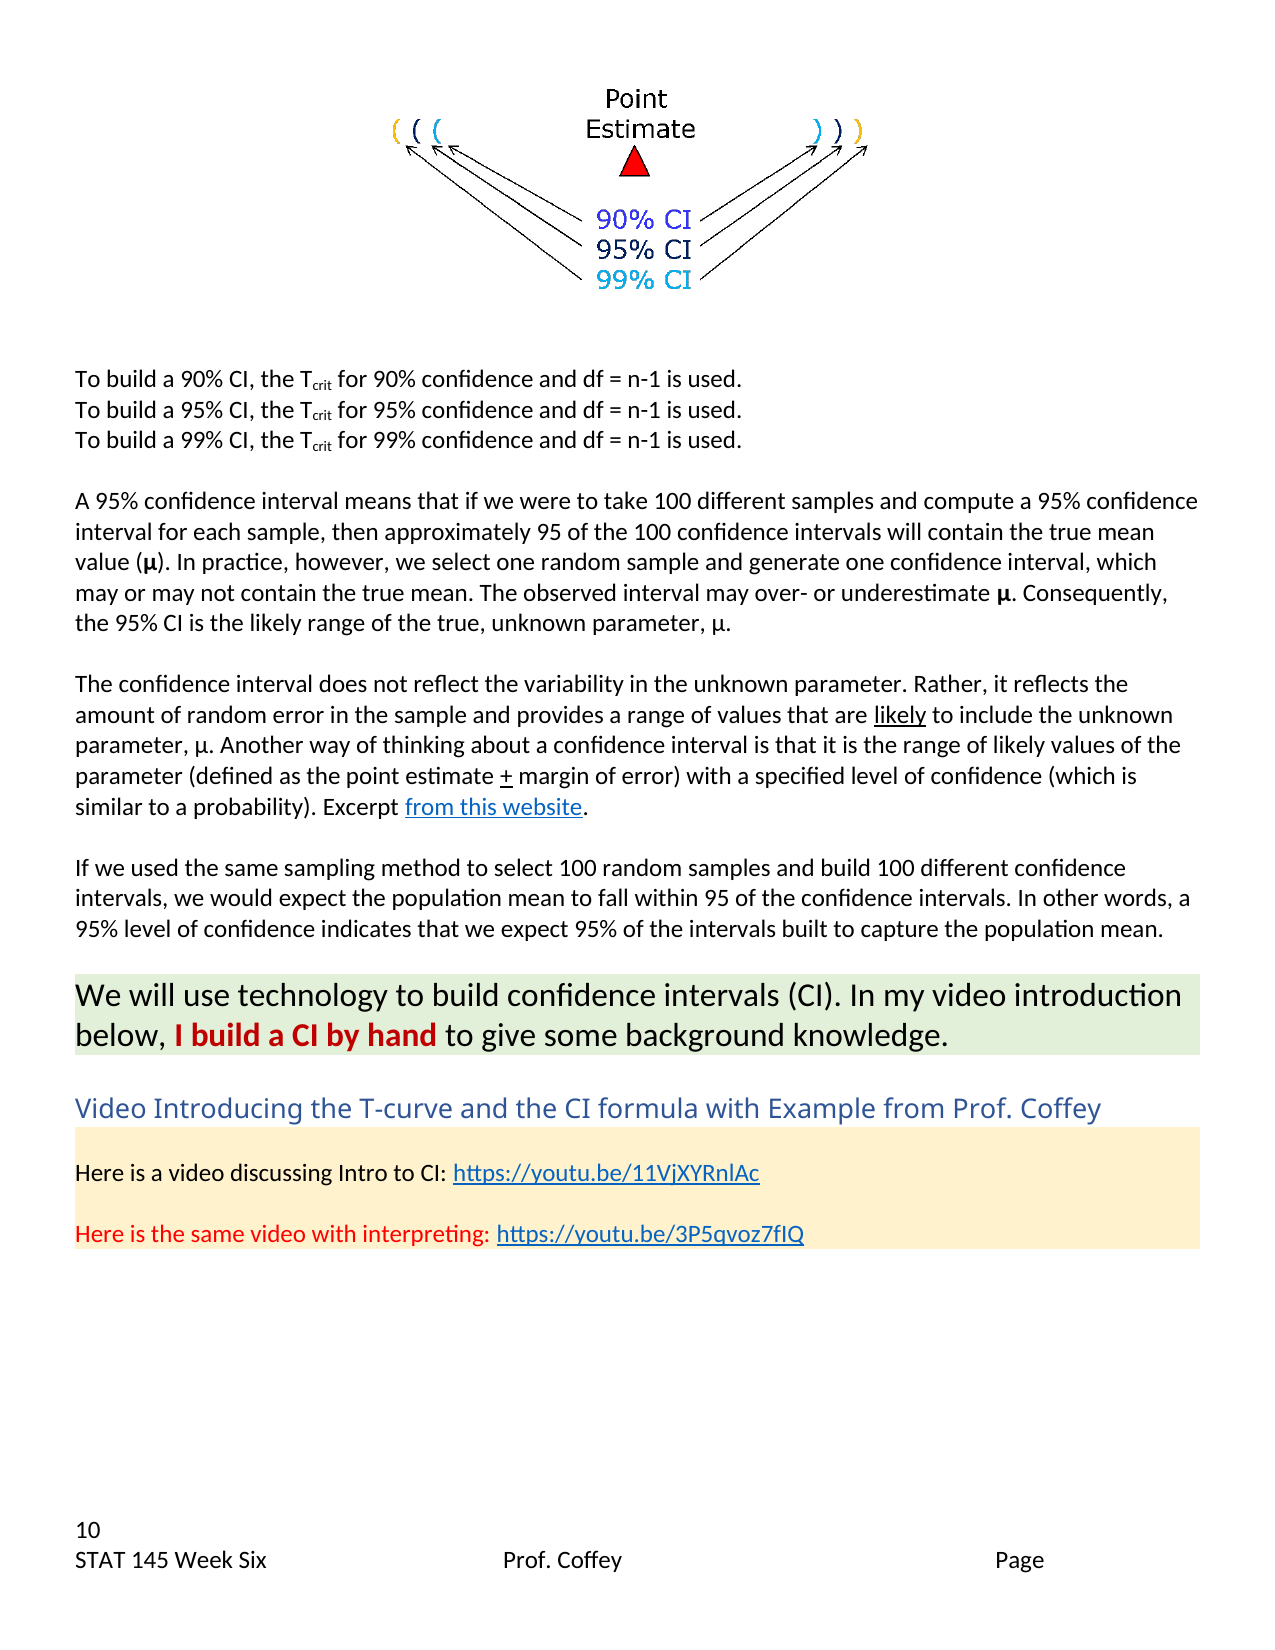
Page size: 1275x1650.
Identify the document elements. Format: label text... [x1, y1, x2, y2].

picture [375, 75, 901, 304]
text We will use technology to build confidence intervals (CI). In my video introduction below, I build a CI by hand to give some background knowledge. [75, 974, 1200, 1055]
text To build a 99% CI, the Tcrit for 99% confidence and df = n-1 is used. [75, 424, 1200, 455]
text Here is a video discussing Intro to CI: https://youtu.be/11VjXYRnlAc [75, 1157, 1200, 1188]
text To build a 95% CI, the Tcrit for 95% confidence and df = n-1 is used. [75, 394, 1200, 424]
subtitle Video Introducing the T-curve and the CI formula with Example from Prof. Coffey [75, 1090, 1200, 1127]
text If we used the same sampling method to select 100 random samples and build 100 different confidence intervals, we would expect the population mean to fall within 95 of the confidence intervals. In other words, a 95% level of confidence indicates that we expect 95% of the intervals built to capture the population mean. [75, 852, 1200, 943]
text A 95% confidence interval means that if we were to take 100 different samples and compute a 95% confidence interval for each sample, then approximately 95 of the 100 confidence intervals will contain the true mean value (μ). In practice, however, we select one random sample and generate one confidence interval, which may or may not contain the true mean. The observed interval may over- or underestimate μ. Consequently, the 95% CI is the likely range of the true, unknown parameter, μ. [75, 485, 1200, 638]
text The confidence interval does not reflect the variability in the unknown parameter. Rather, it reflects the amount of random error in the sample and provides a range of values that are likely to include the unknown parameter, μ. Another way of thinking about a confidence interval is that it is the range of likely values of the parameter (defined as the point estimate + margin of error) with a specified level of confidence (which is similar to a probability). Excerpt from this website. [75, 668, 1200, 821]
text To build a 90% CI, the Tcrit for 90% confidence and df = n-1 is used. [75, 363, 1200, 394]
text Here is the same video with interpreting: https://youtu.be/3P5qvoz7fIQ [75, 1218, 1200, 1249]
